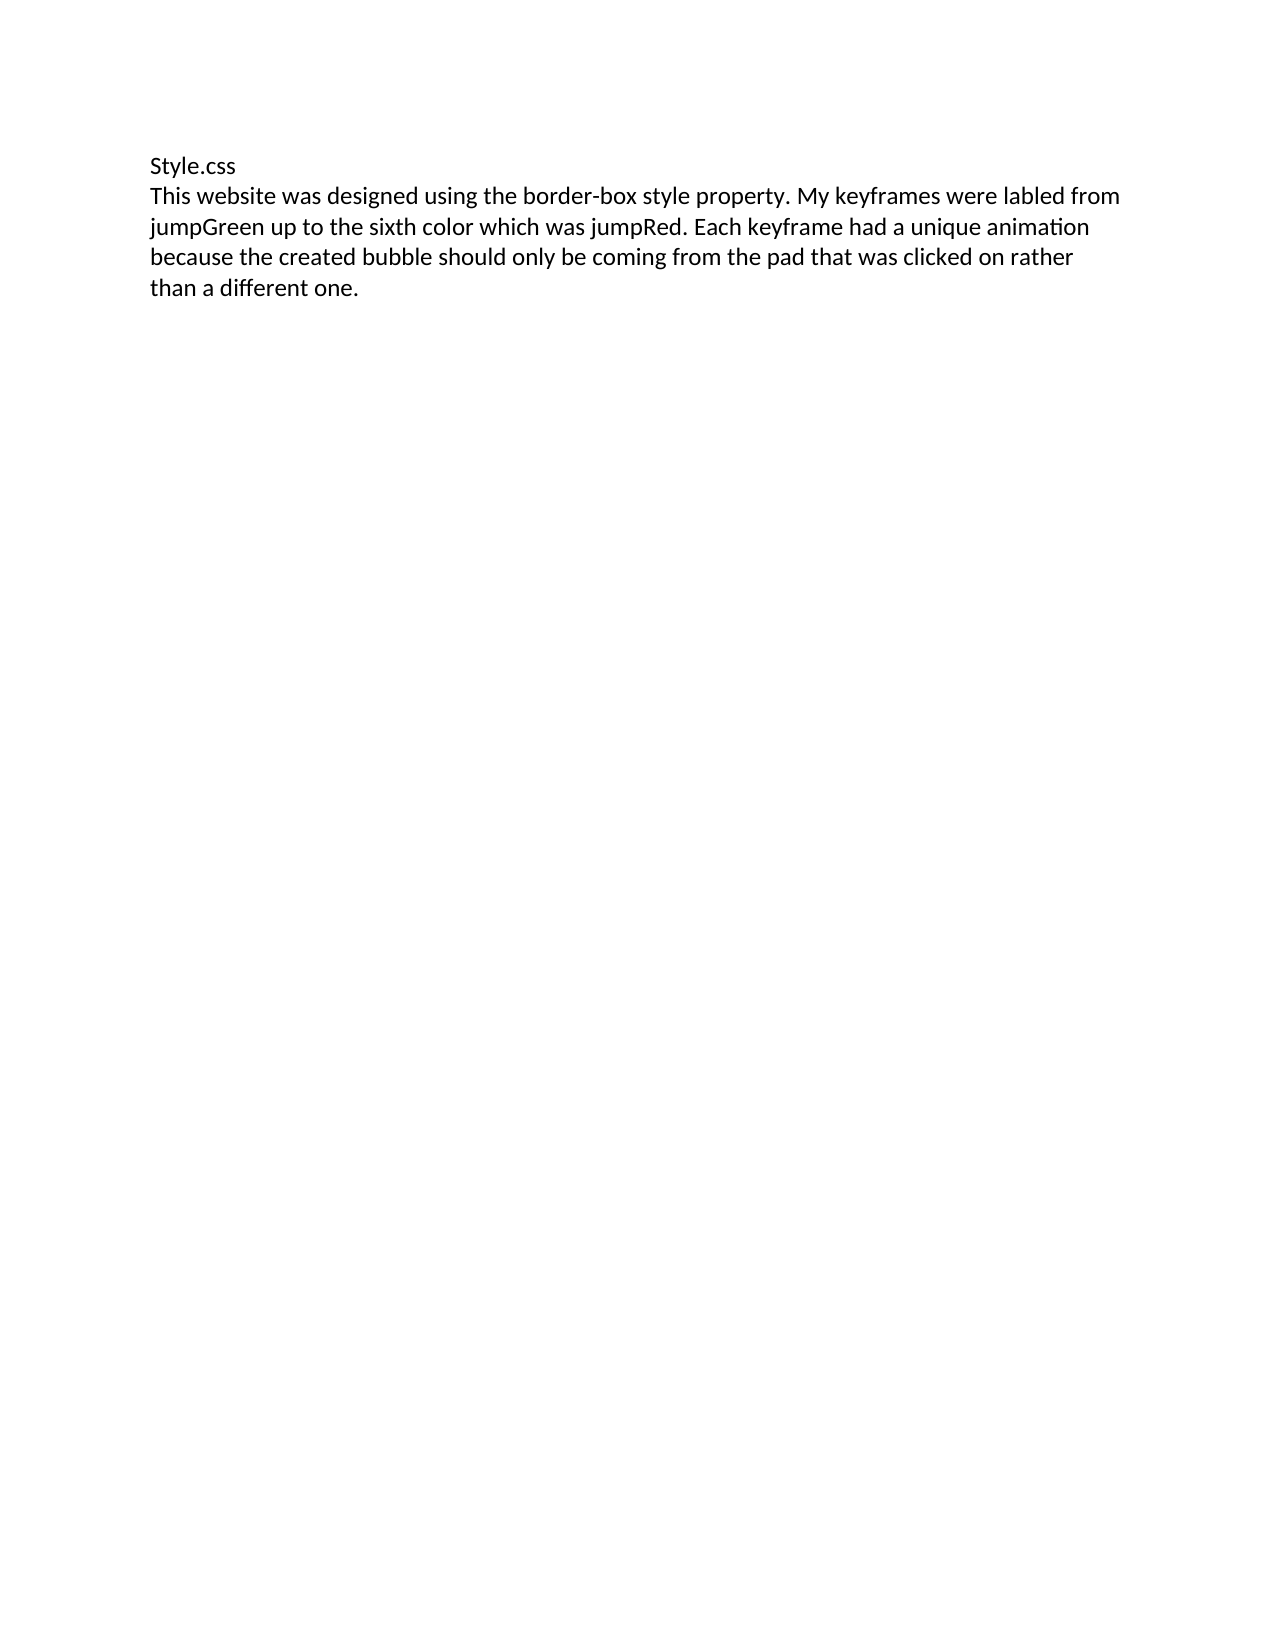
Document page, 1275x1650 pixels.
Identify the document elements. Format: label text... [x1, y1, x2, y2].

text This website was designed using the border-box style property. My keyframes were labled from jumpGreen up to the sixth color which was jumpRed. Each keyframe had a unique animation because the created bubble should only be coming from the pad that was clicked on rather than a different one. [150, 181, 1125, 303]
text Style.css [150, 150, 1125, 181]
